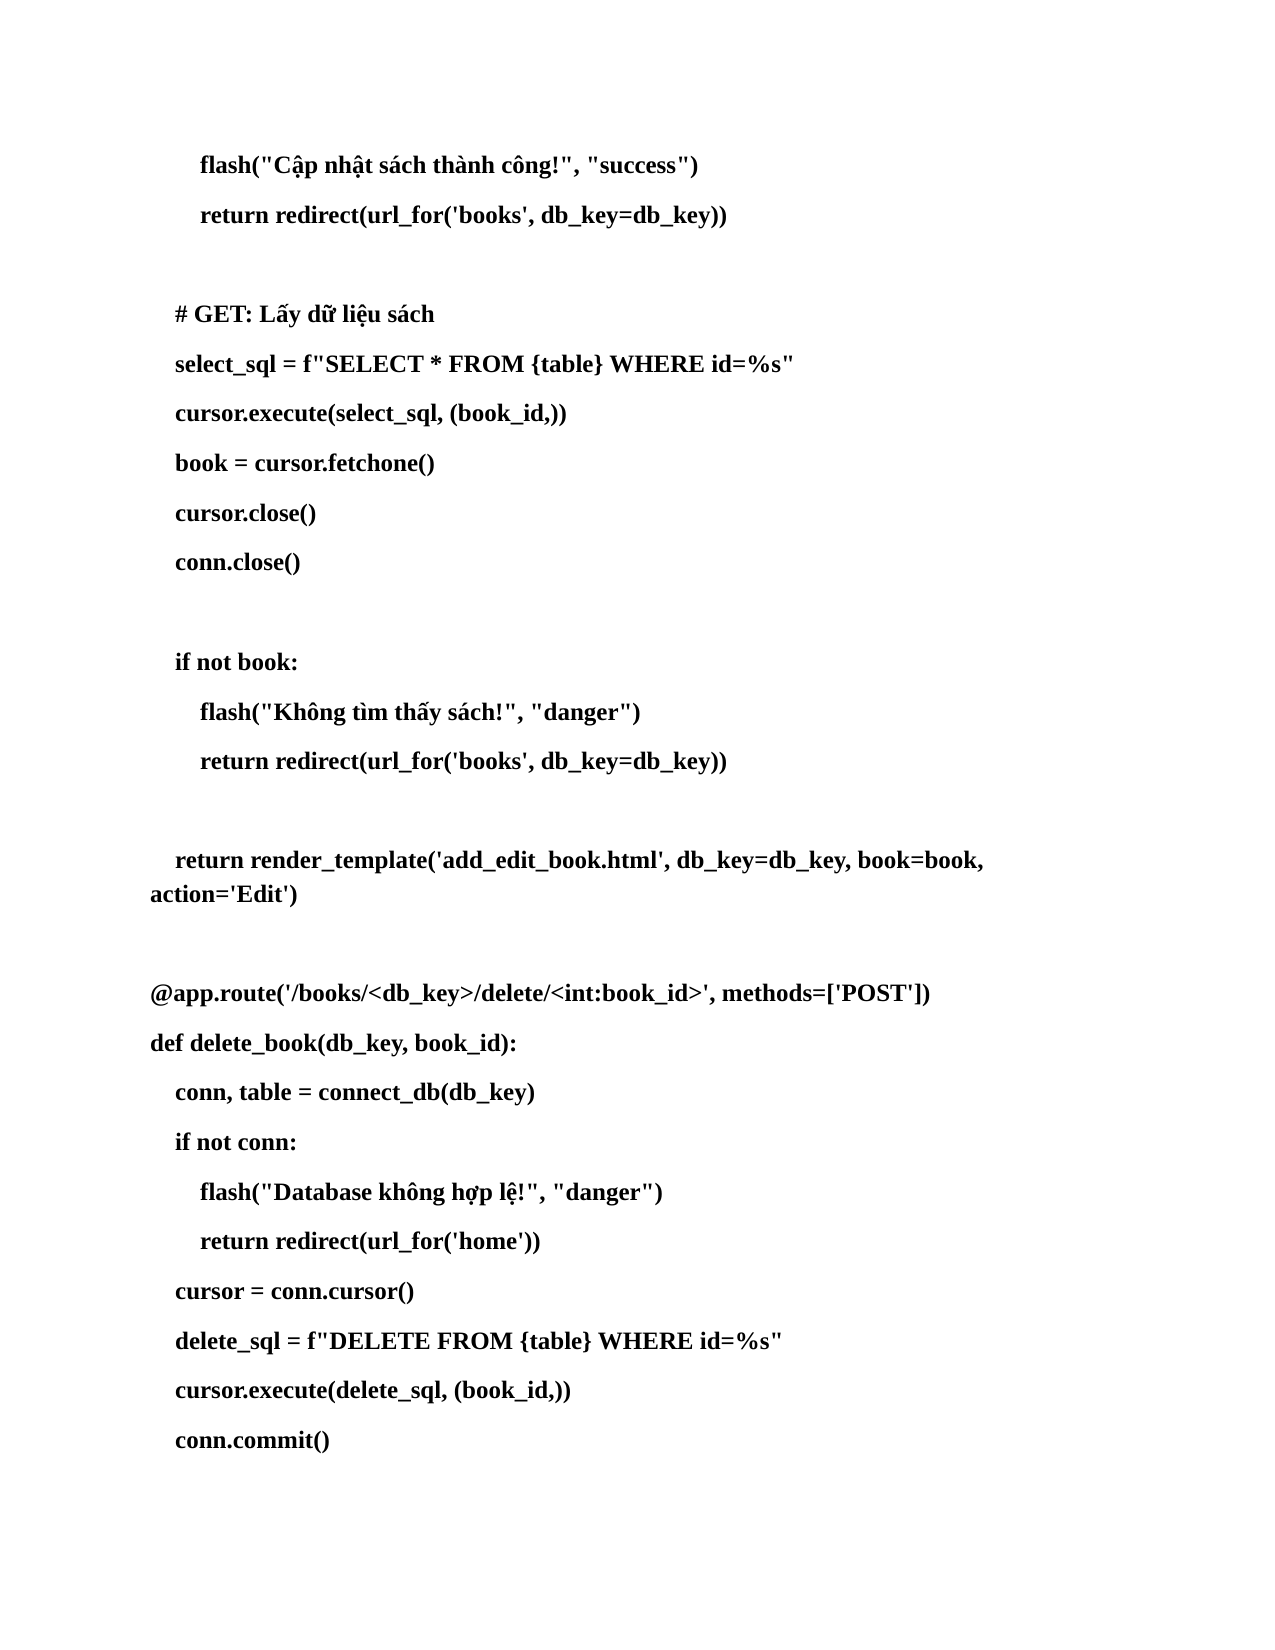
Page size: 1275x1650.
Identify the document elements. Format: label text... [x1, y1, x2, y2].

text def delete_book(db_key, book_id): [150, 1028, 1125, 1056]
text delete_sql = f"DELETE FROM {table} WHERE id=%s" [150, 1326, 1125, 1354]
text book = cursor.fetchone() [150, 448, 1125, 477]
text conn.commit() [150, 1425, 1125, 1454]
text return redirect(url_for('books', db_key=db_key)) [150, 200, 1125, 228]
text @app.route('/books/<db_key>/delete/<int:book_id>', methods=['POST']) [150, 978, 1125, 1007]
text conn.close() [150, 547, 1125, 576]
text return redirect(url_for('home')) [150, 1226, 1125, 1255]
text if not conn: [150, 1127, 1125, 1156]
text flash("Không tìm thấy sách!", "danger") [150, 697, 1125, 725]
text if not book: [150, 647, 1125, 676]
text cursor.execute(delete_sql, (book_id,)) [150, 1376, 1125, 1404]
text conn, table = connect_db(db_key) [150, 1077, 1125, 1106]
text select_sql = f"SELECT * FROM {table} WHERE id=%s" [150, 349, 1125, 377]
text cursor.execute(select_sql, (book_id,)) [150, 398, 1125, 427]
text flash("Cập nhật sách thành công!", "success") [150, 150, 1125, 179]
text flash("Database không hợp lệ!", "danger") [150, 1177, 1125, 1206]
text cursor.close() [150, 498, 1125, 527]
text return redirect(url_for('books', db_key=db_key)) [150, 746, 1125, 775]
text # GET: Lấy dữ liệu sách [150, 299, 1125, 328]
text cursor = conn.cursor() [150, 1276, 1125, 1305]
text return render_template('add_edit_book.html', db_key=db_key, book=book, action='Edit') [150, 846, 1125, 907]
